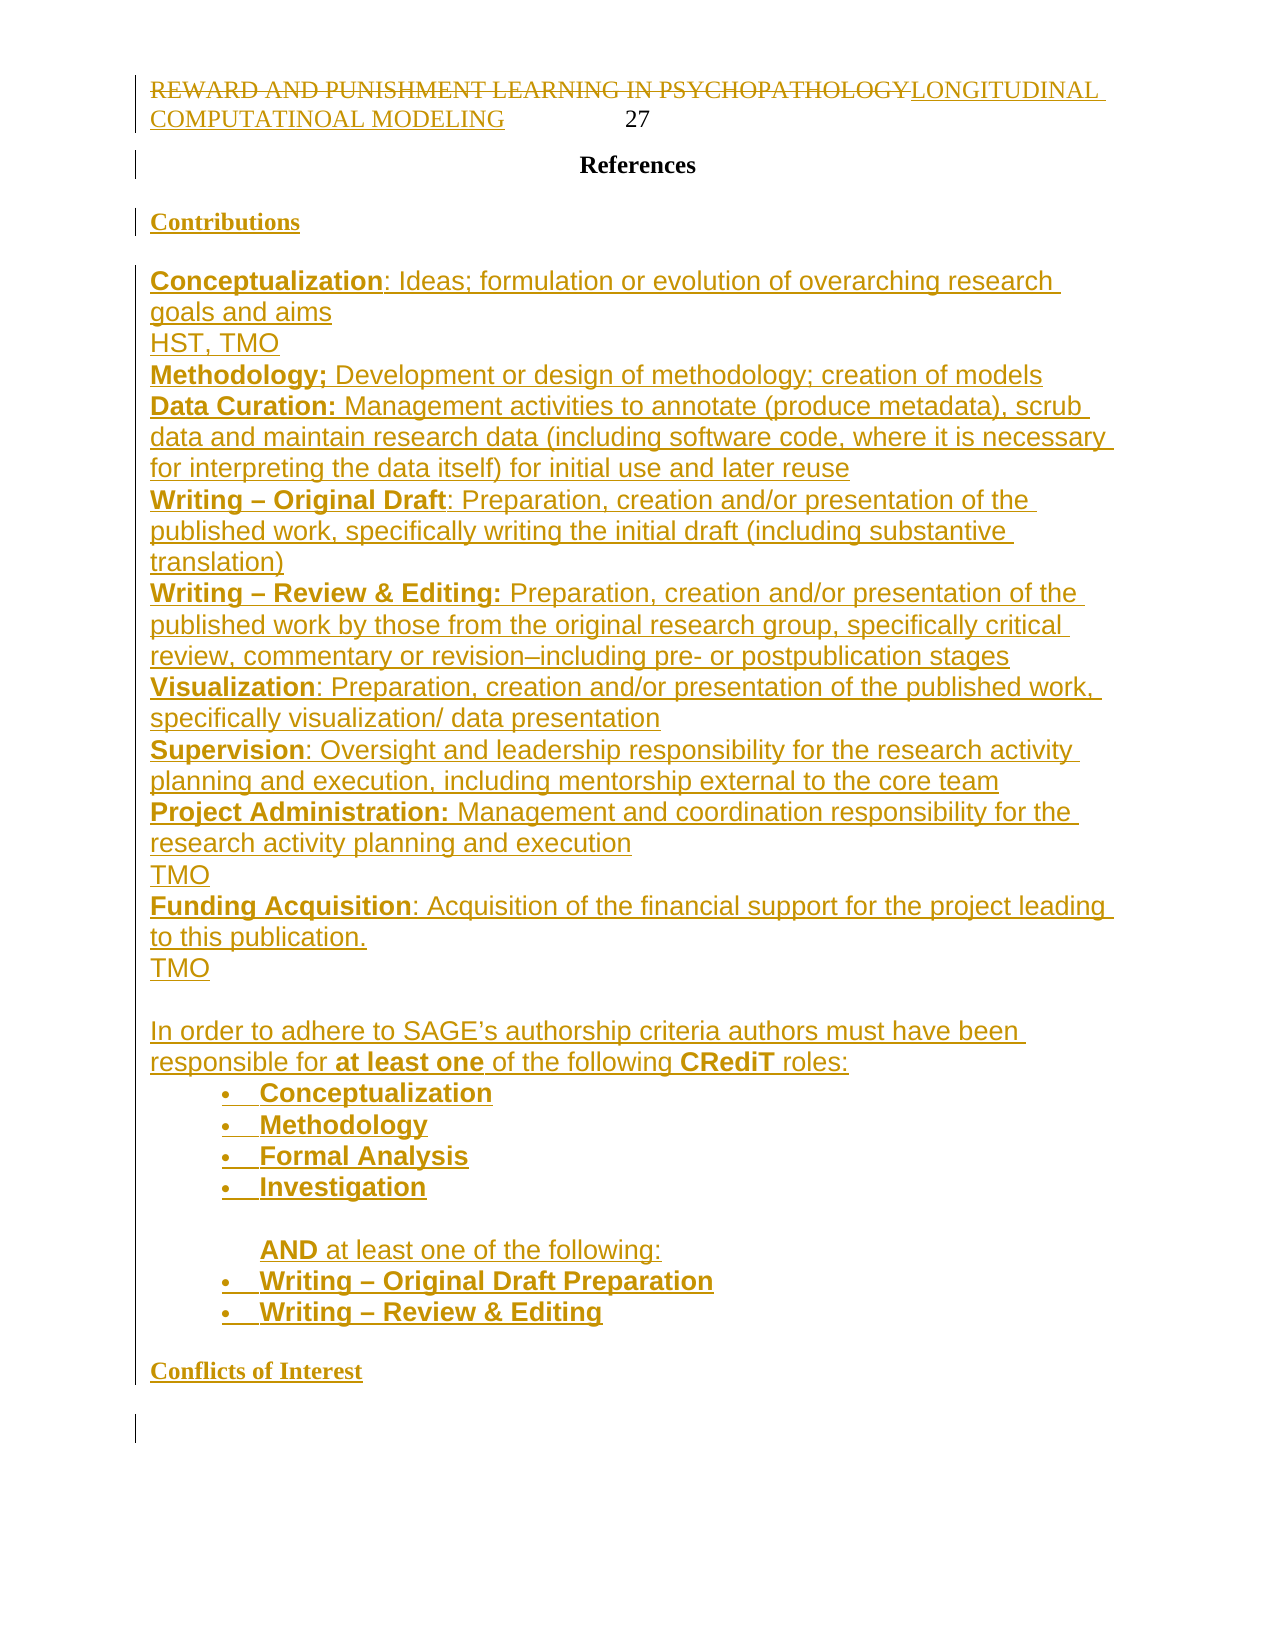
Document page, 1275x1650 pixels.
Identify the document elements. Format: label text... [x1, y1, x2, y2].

subtitle References [150, 150, 1125, 179]
